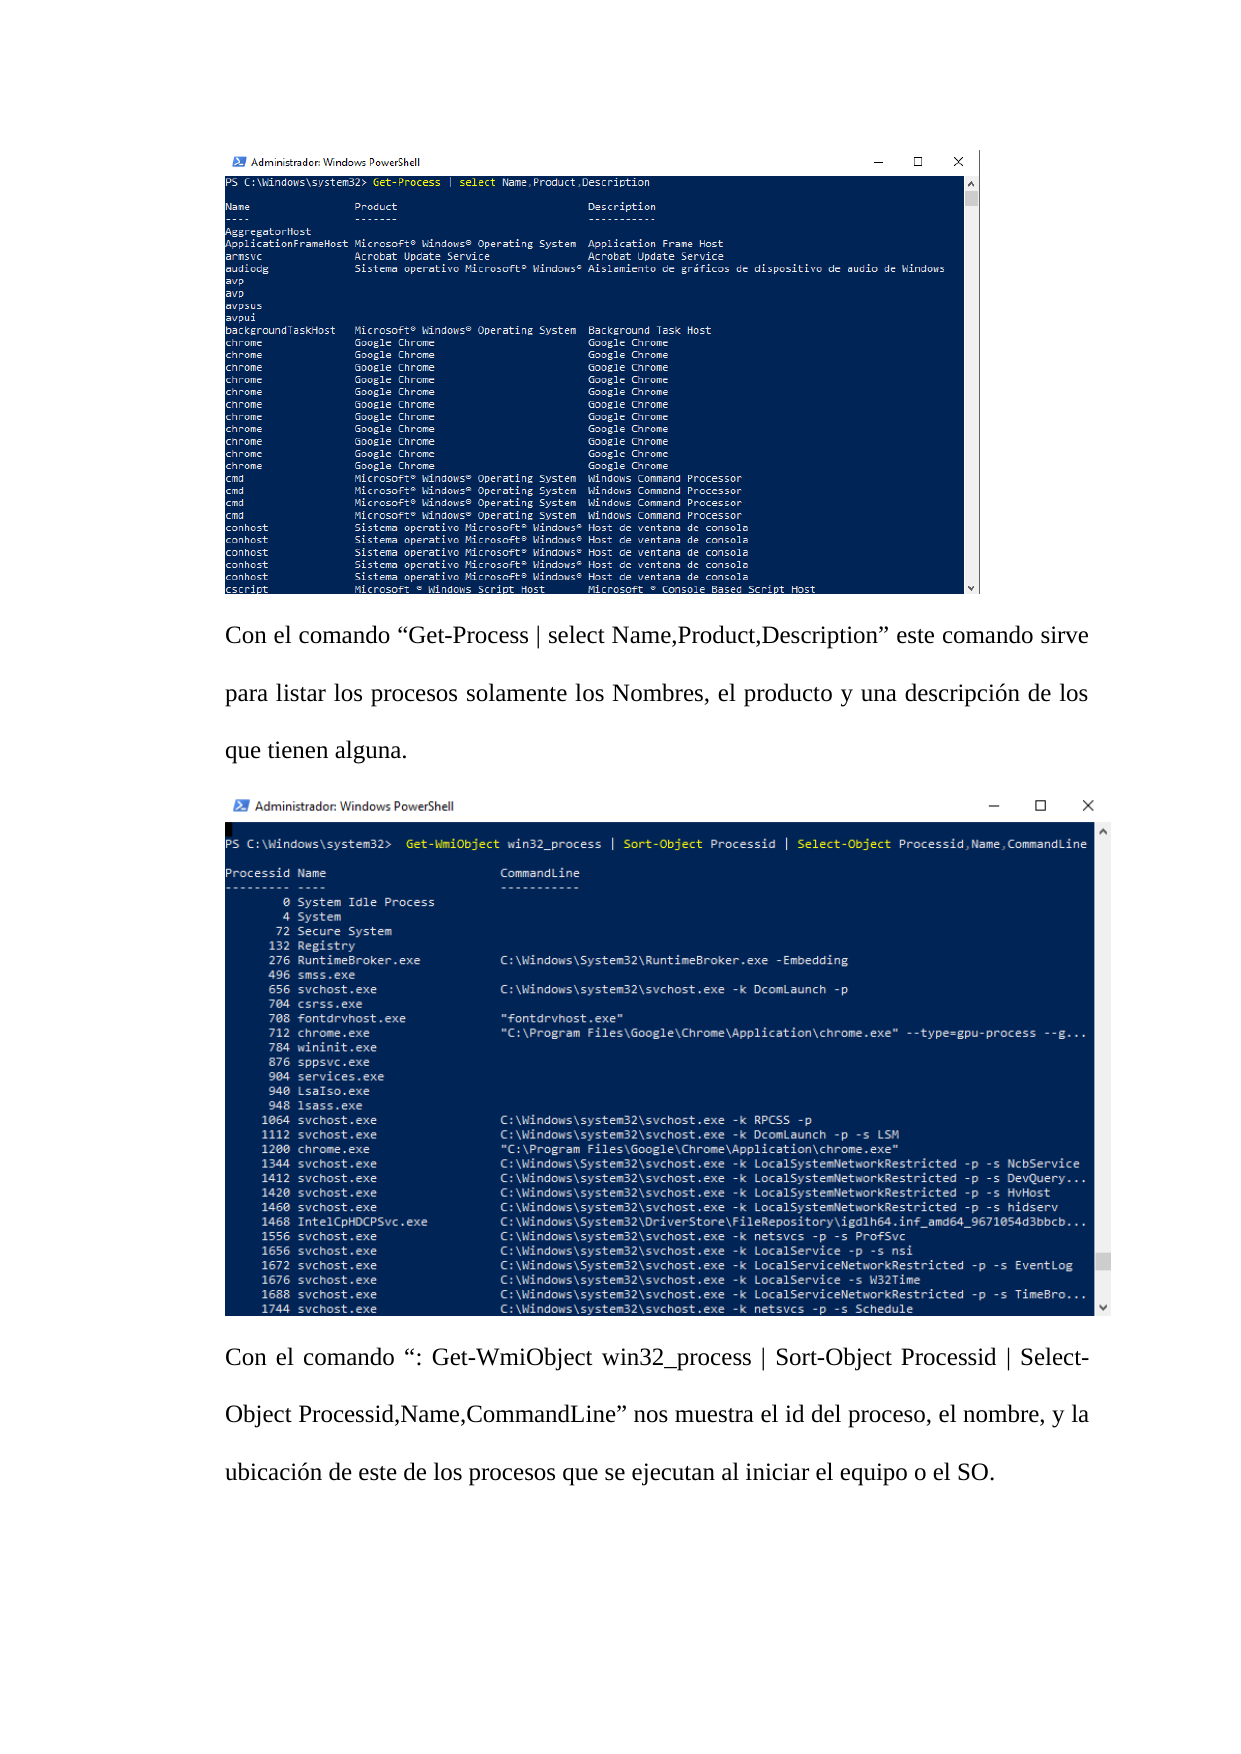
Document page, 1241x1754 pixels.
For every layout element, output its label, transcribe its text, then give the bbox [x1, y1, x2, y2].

list Con el comando “: Get-WmiObject win32_process | Sort-Object Processid | Select-Object Processid,Name,CommandLine” nos muestra el id del proceso, el nombre, y la ubicación de este de los procesos que se ejecutan al iniciar el equipo o el SO. [225, 1342, 1090, 1485]
picture [225, 792, 1111, 1316]
list Con el comando “Get-Process | select Name,Product,Description” este comando sirve para listar los procesos solamente los Nombres, el producto y una descripción de los que tienen alguna. [225, 620, 1090, 764]
picture [225, 150, 980, 594]
